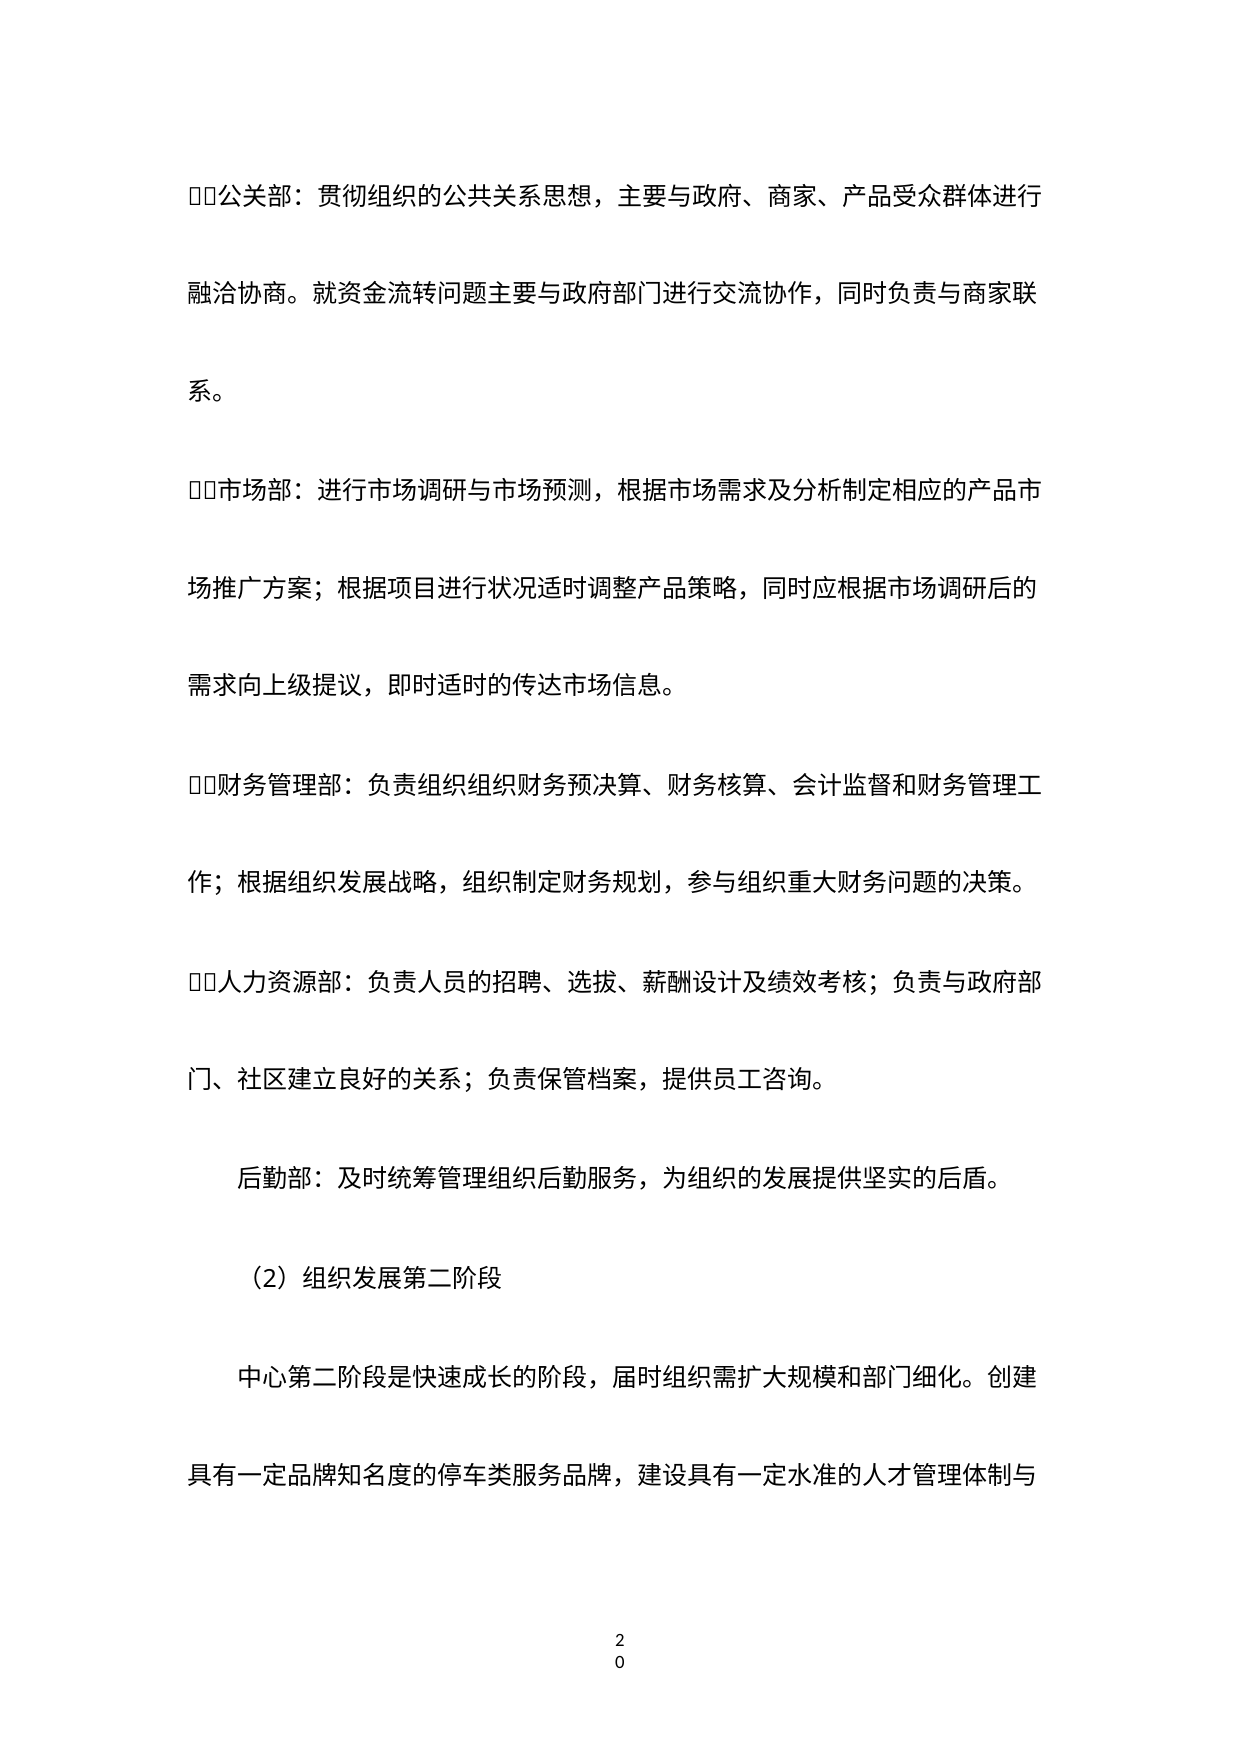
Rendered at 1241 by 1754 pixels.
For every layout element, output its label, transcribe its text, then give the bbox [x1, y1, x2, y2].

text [187, 1343, 1053, 1506]
text 后勤部：及时统筹管理组织后勤服务，为组织的发展提供坚实的后盾。 [187, 1144, 1053, 1209]
text 人力资源部：负责人员的招聘、选拔、薪酬设计及绩效考核；负责与政府部门、社区建立良好的关系；负责保管档案，提供员工咨询。 [187, 948, 1053, 1110]
text 财务管理部：负责组织组织财务预决算、财务核算、会计监督和财务管理工作；根据组织发展战略，组织制定财务规划，参与组织重大财务问题的决策。 [187, 751, 1053, 913]
text 公关部：贯彻组织的公共关系思想，主要与政府、商家、产品受众群体进行融洽协商。就资金流转问题主要与政府部门进行交流协作，同时负责与商家联系。 [187, 162, 1053, 422]
text （2）组织发展第二阶段 [187, 1244, 1053, 1309]
text 市场部：进行市场调研与市场预测，根据市场需求及分析制定相应的产品市场推广方案；根据项目进行状况适时调整产品策略，同时应根据市场调研后的需求向上级提议，即时适时的传达市场信息。 [187, 456, 1053, 716]
